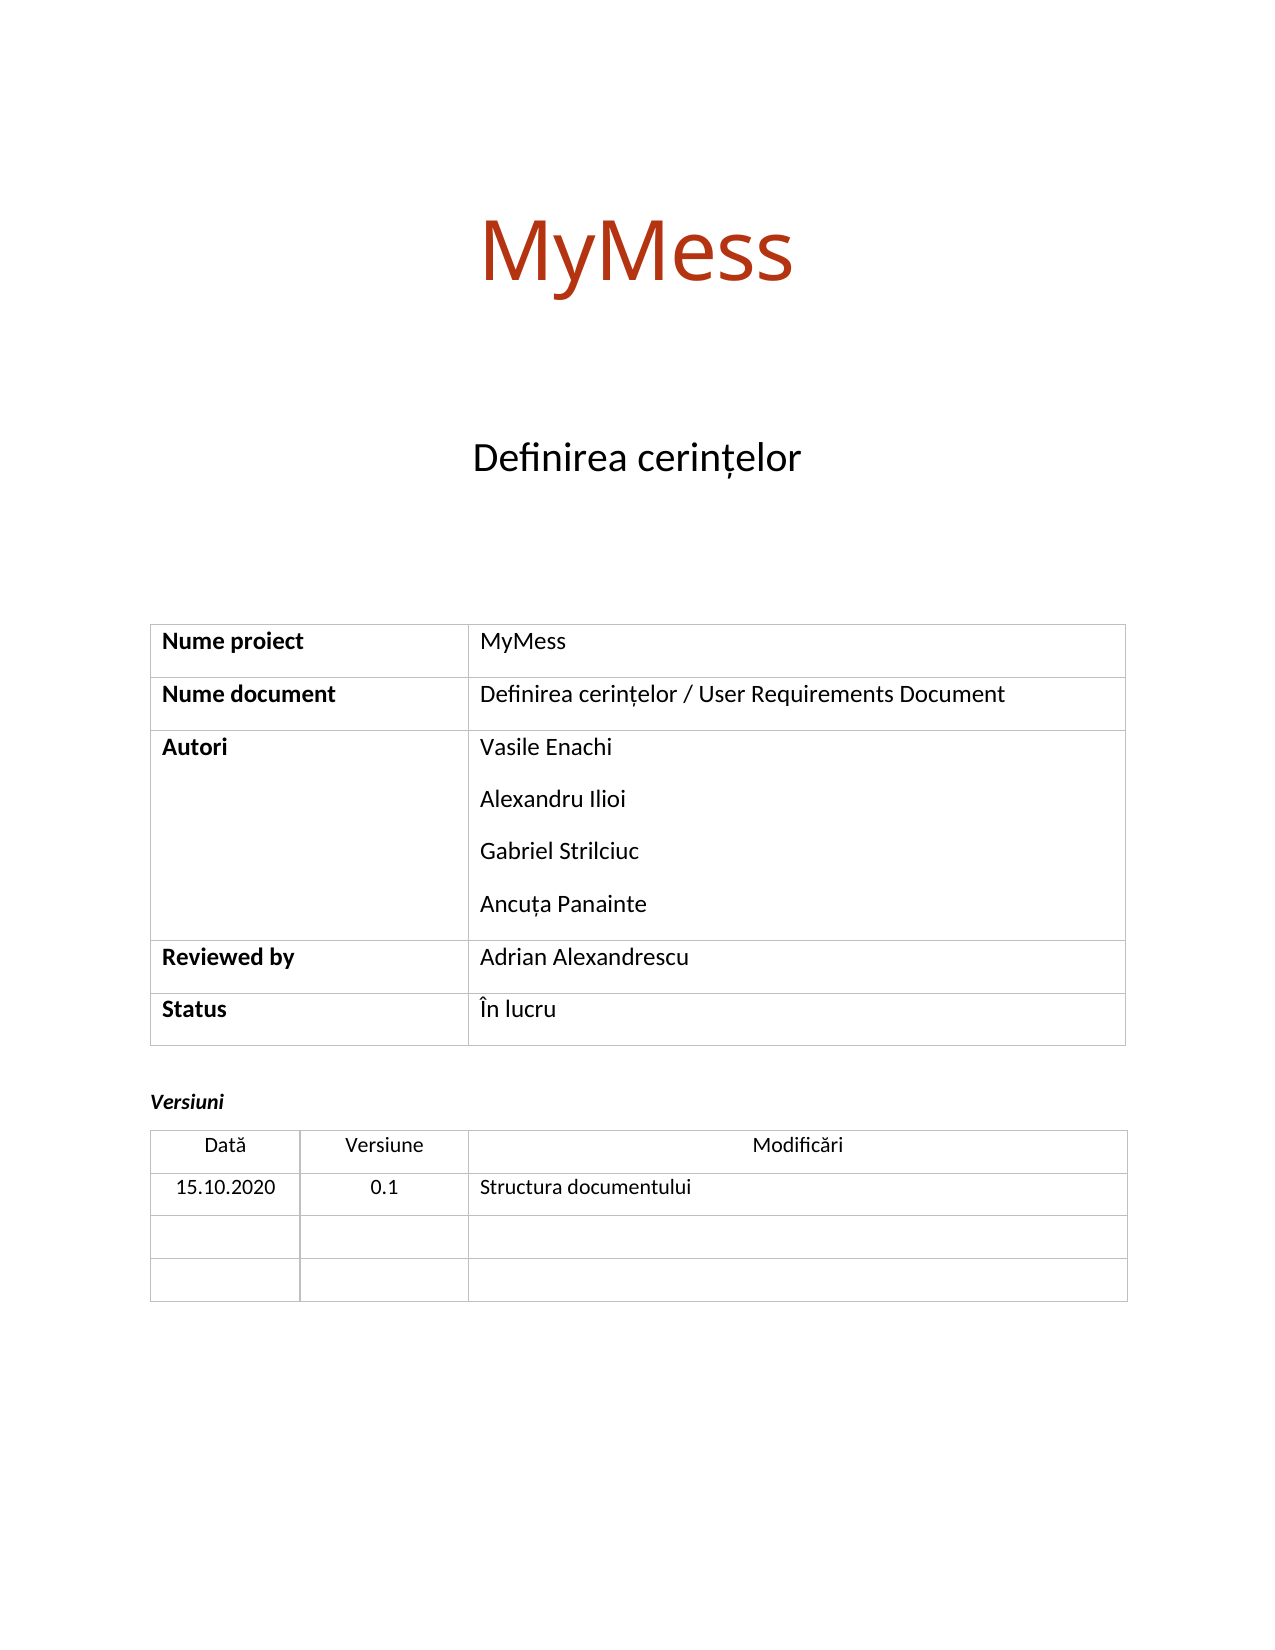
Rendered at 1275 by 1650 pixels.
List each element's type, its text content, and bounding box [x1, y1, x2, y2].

text Versiuni [150, 1088, 1125, 1115]
table_header Versiune [301, 1131, 468, 1172]
table_cell [469, 1259, 1127, 1301]
table_cell [151, 1259, 299, 1301]
table_cell 15.10.2020 [151, 1174, 299, 1215]
table_cell În lucru [469, 994, 1125, 1045]
table_cell Autori [151, 731, 468, 939]
table_cell Nume document [151, 678, 468, 730]
table_header Modificări [469, 1131, 1127, 1172]
table_cell Adrian Alexandrescu [469, 941, 1125, 992]
table_cell [469, 1216, 1127, 1258]
table_cell Status [151, 994, 468, 1045]
table_header MyMess [469, 625, 1125, 677]
table_cell Vasile Enachi Alexandru Ilioi Gabriel Strilciuc Ancuța Panainte [469, 731, 1125, 939]
table_cell 0.1 [301, 1174, 468, 1215]
table_cell [301, 1216, 468, 1258]
table_cell [301, 1259, 468, 1301]
table_cell Reviewed by [151, 941, 468, 992]
table_cell [151, 1216, 299, 1258]
table_cell Structura documentului [469, 1174, 1127, 1215]
text Definirea cerințelor [150, 431, 1125, 481]
table_cell Definirea cerințelor / User Requirements Document [469, 678, 1125, 730]
table_header Nume proiect [151, 625, 468, 677]
title MyMess [150, 192, 1125, 305]
table_header Dată [151, 1131, 299, 1172]
